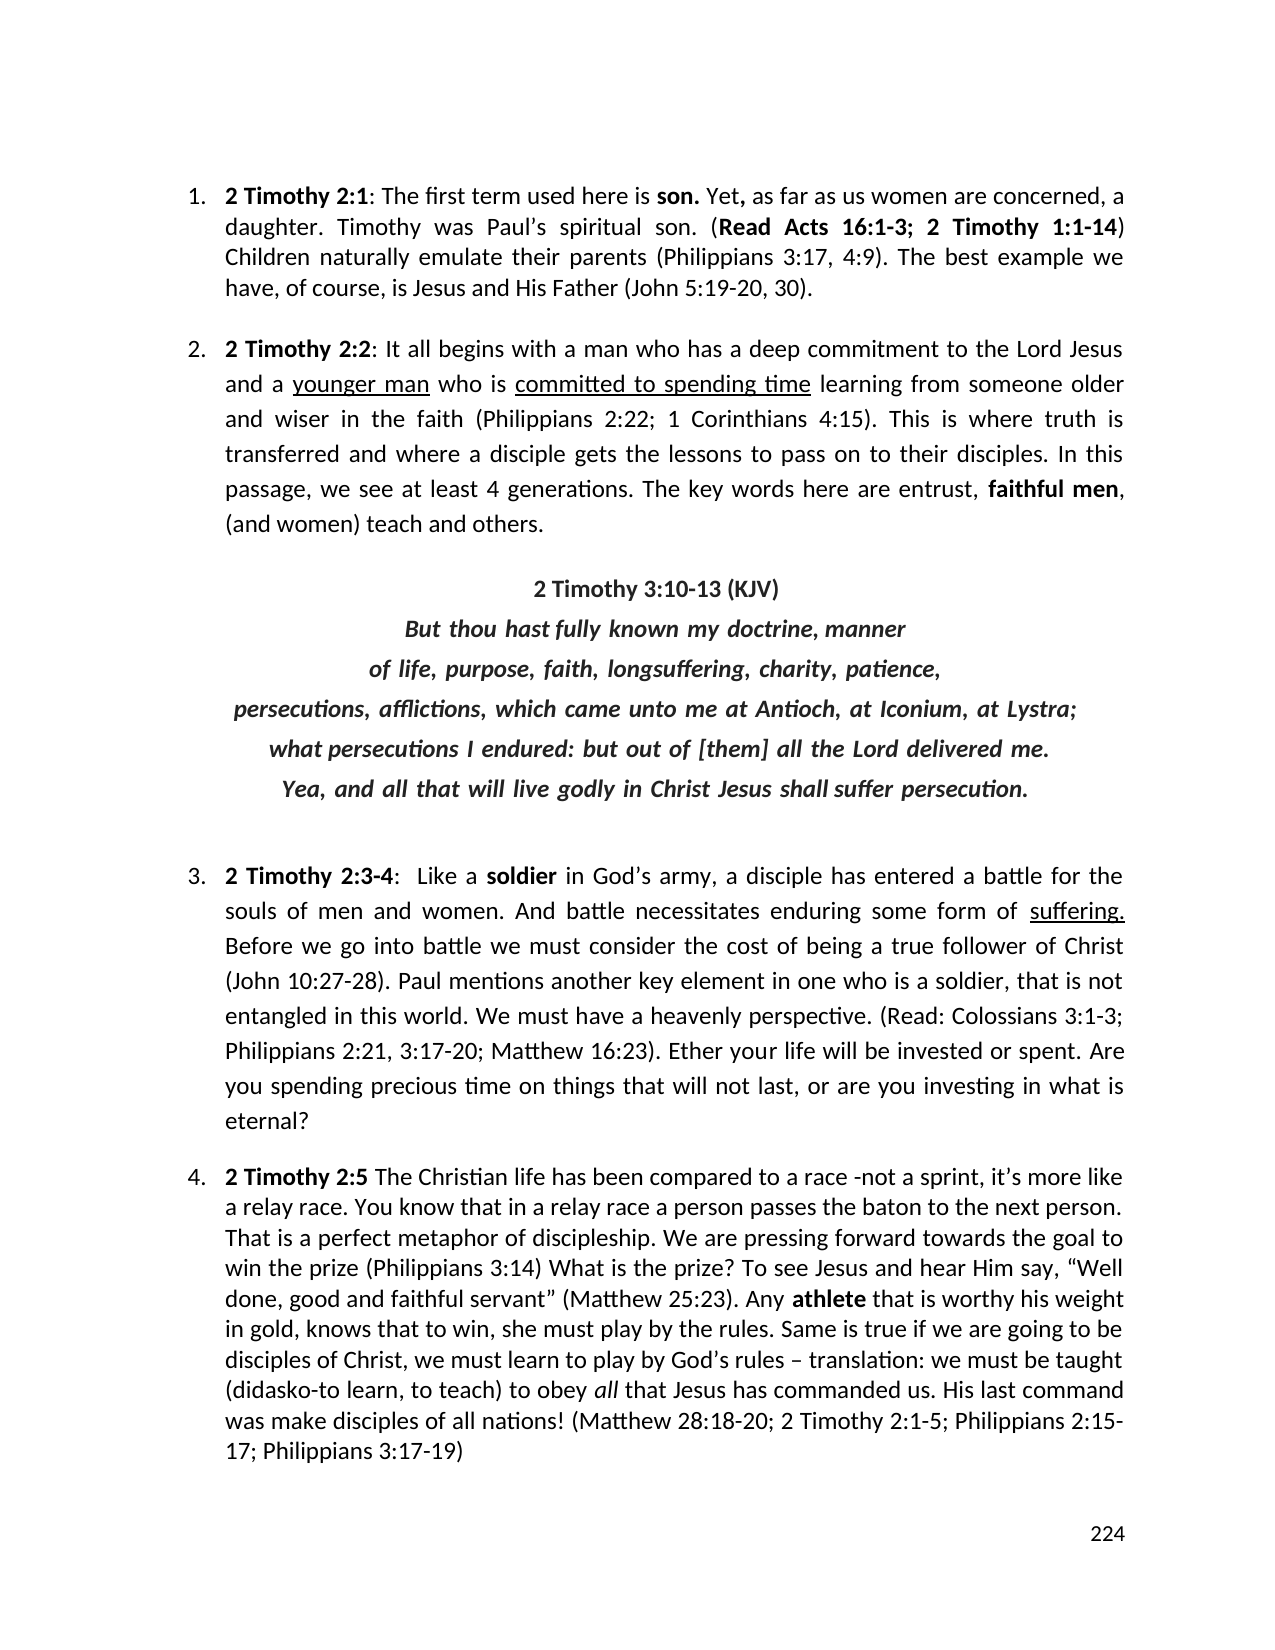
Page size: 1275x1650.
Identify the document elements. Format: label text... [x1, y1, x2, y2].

text what persecutions I endured: but out of [them] all the Lord delivered me. Yea, and all that will live godly in Christ Jesus shall suffer persecution. [187, 724, 1125, 804]
list 2 Timothy 2:1: The first term used here is son. Yet, as far as us women are concerned, a daughter. Timothy was Paul’s spiritual son. (Read Acts 16:1-3; 2 Timothy 1:1-14) Children naturally emulate their parents (Philippians 3:17, 4:9). The best example we have, of course, is Jesus and His Father (John 5:19-20, 30). [187, 181, 1125, 303]
text But thou hast fully known my doctrine, manner of life, purpose, faith, longsuffering, charity, patience, persecutions, afflictions, which came unto me at Antioch, at Iconium, at Lystra; [187, 604, 1125, 724]
list 2 Timothy 2:3-4: Like a soldier in God’s army, a disciple has entered a battle for the souls of men and women. And battle necessitates enduring some form of suffering. Before we go into battle we must consider the cost of being a true follower of Christ (John 10:27-28). Paul mentions another key element in one who is a soldier, that is not entangled in this world. We must have a heavenly perspective. (Read: Colossians 3:1-3; Philippians 2:21, 3:17-20; Matthew 16:23). Ether your life will be invested or spent. Are you spending precious time on things that will not last, or are you investing in what is eternal? [187, 860, 1125, 1135]
list 2 Timothy 2:5 The Christian life has been compared to a race -not a sprint, it’s more like a relay race. You know that in a relay race a person passes the baton to the next person. That is a perfect metaphor of discipleship. We are pressing forward towards the goal to win the prize (Philippians 3:14) What is the prize? To see Jesus and hear Him say, “Well done, good and faithful servant” (Matthew 25:23). Any athlete that is worthy his weight in gold, knows that to win, she must play by the rules. Same is true if we are going to be disciples of Christ, we must learn to play by God’s rules – translation: we must be taught (didasko-to learn, to teach) to obey all that Jesus has commanded us. His last command was make disciples of all nations! (Matthew 28:18-20; 2 Timothy 2:1-5; Philippians 2:15-17; Philippians 3:17-19) [187, 1161, 1125, 1466]
text 2 Timothy 3:10-13 (KJV) [187, 564, 1125, 604]
list 2 Timothy 2:2: It all begins with a man who has a deep commitment to the Lord Jesus and a younger man who is committed to spending time learning from someone older and wiser in the faith (Philippians 2:22; 1 Corinthians 4:15). This is where truth is transferred and where a disciple gets the lessons to pass on to their disciples. In this passage, we see at least 4 generations. The key words here are entrust, faithful men, (and women) teach and others. [187, 333, 1125, 539]
